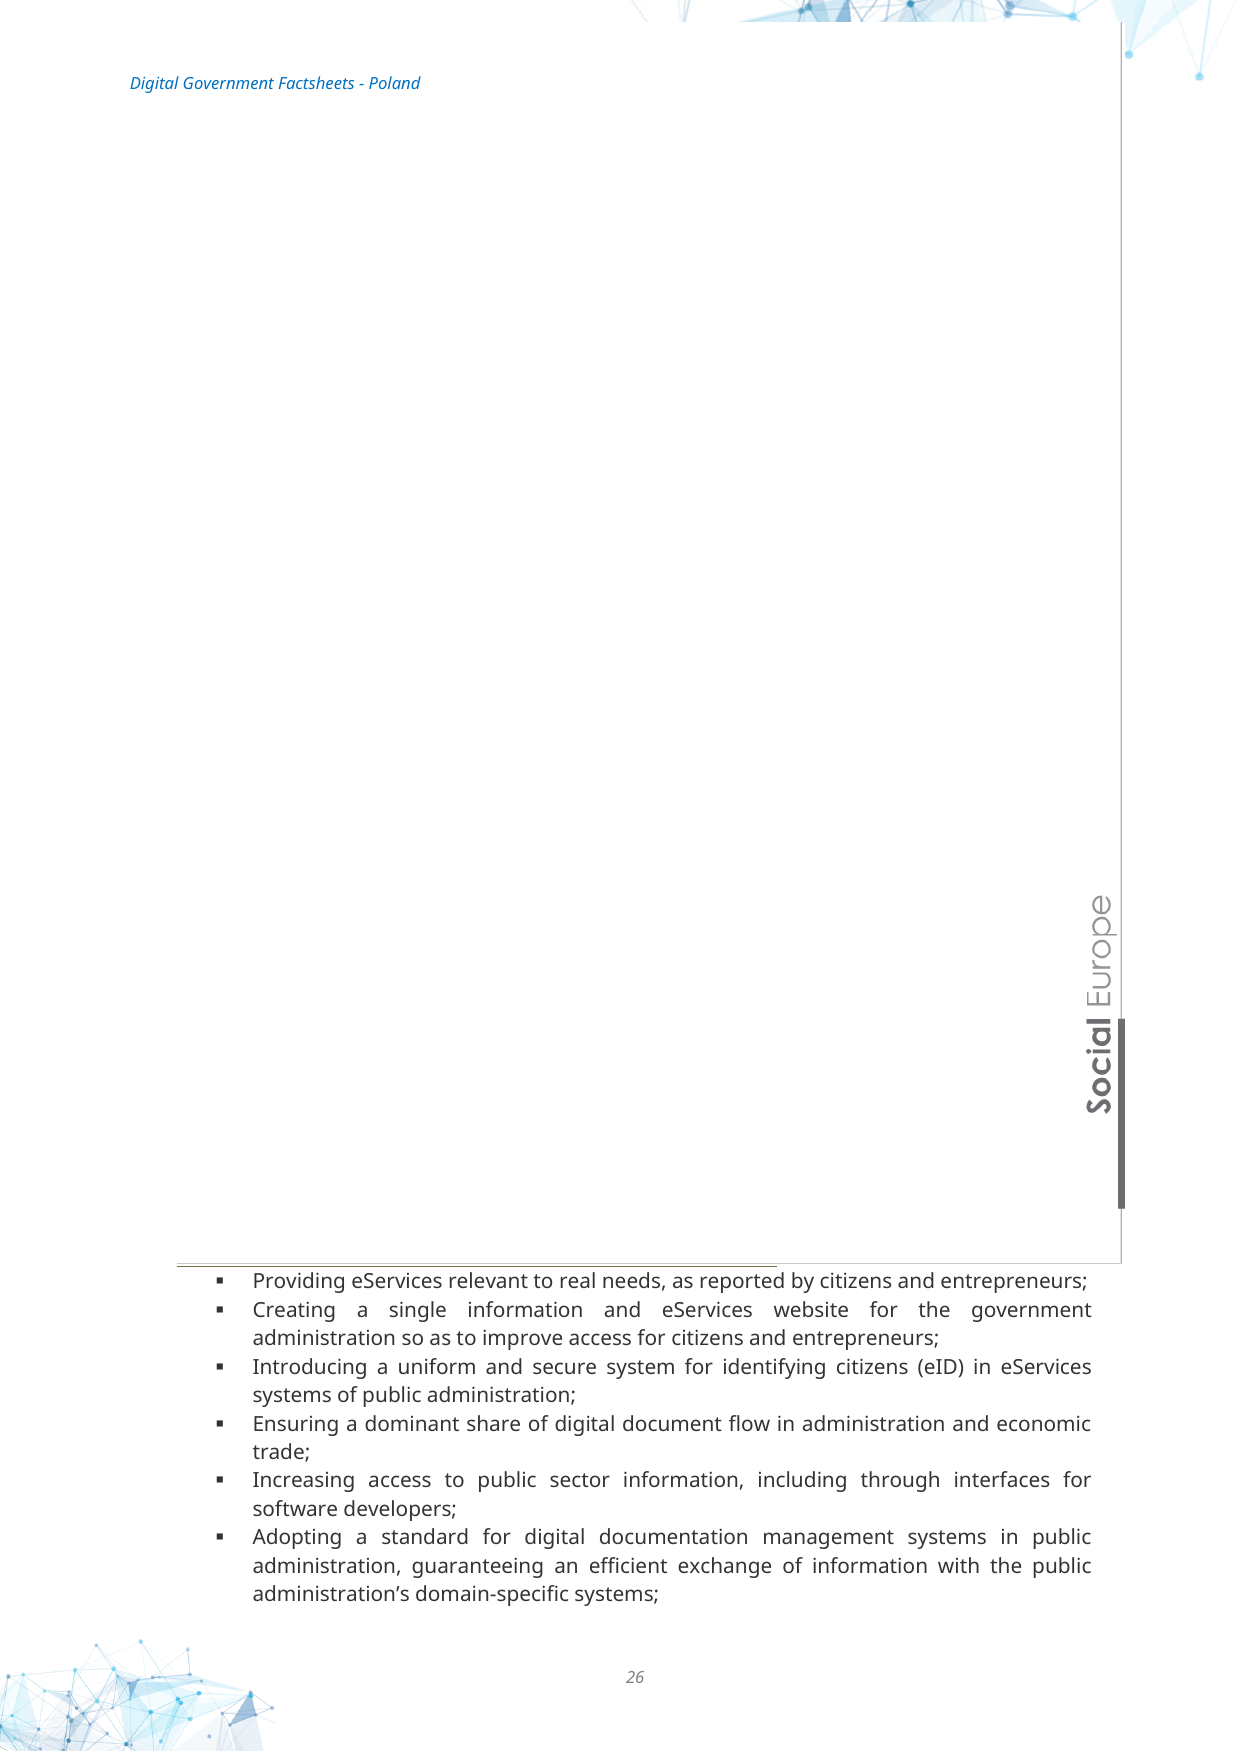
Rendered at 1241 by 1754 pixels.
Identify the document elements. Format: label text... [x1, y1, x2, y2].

picture [177, 22, 1125, 1264]
list Creating a single information and eServices website for the government administration so as to improve access for citizens and entrepreneurs; [215, 1295, 1092, 1352]
list Adopting a standard for digital documentation management systems in public administration, guaranteeing an efficient exchange of information with the public administration’s domain-specific systems; [215, 1522, 1092, 1608]
list Introducing a uniform and secure system for identifying citizens (eID) in eServices systems of public administration; [215, 1352, 1092, 1409]
list Ensuring a dominant share of digital document flow in administration and economic trade; [215, 1409, 1092, 1466]
list Increasing access to public sector information, including through interfaces for software developers; [215, 1466, 1092, 1522]
list Providing eServices relevant to real needs, as reported by citizens and entrepreneurs; [215, 1267, 1092, 1295]
